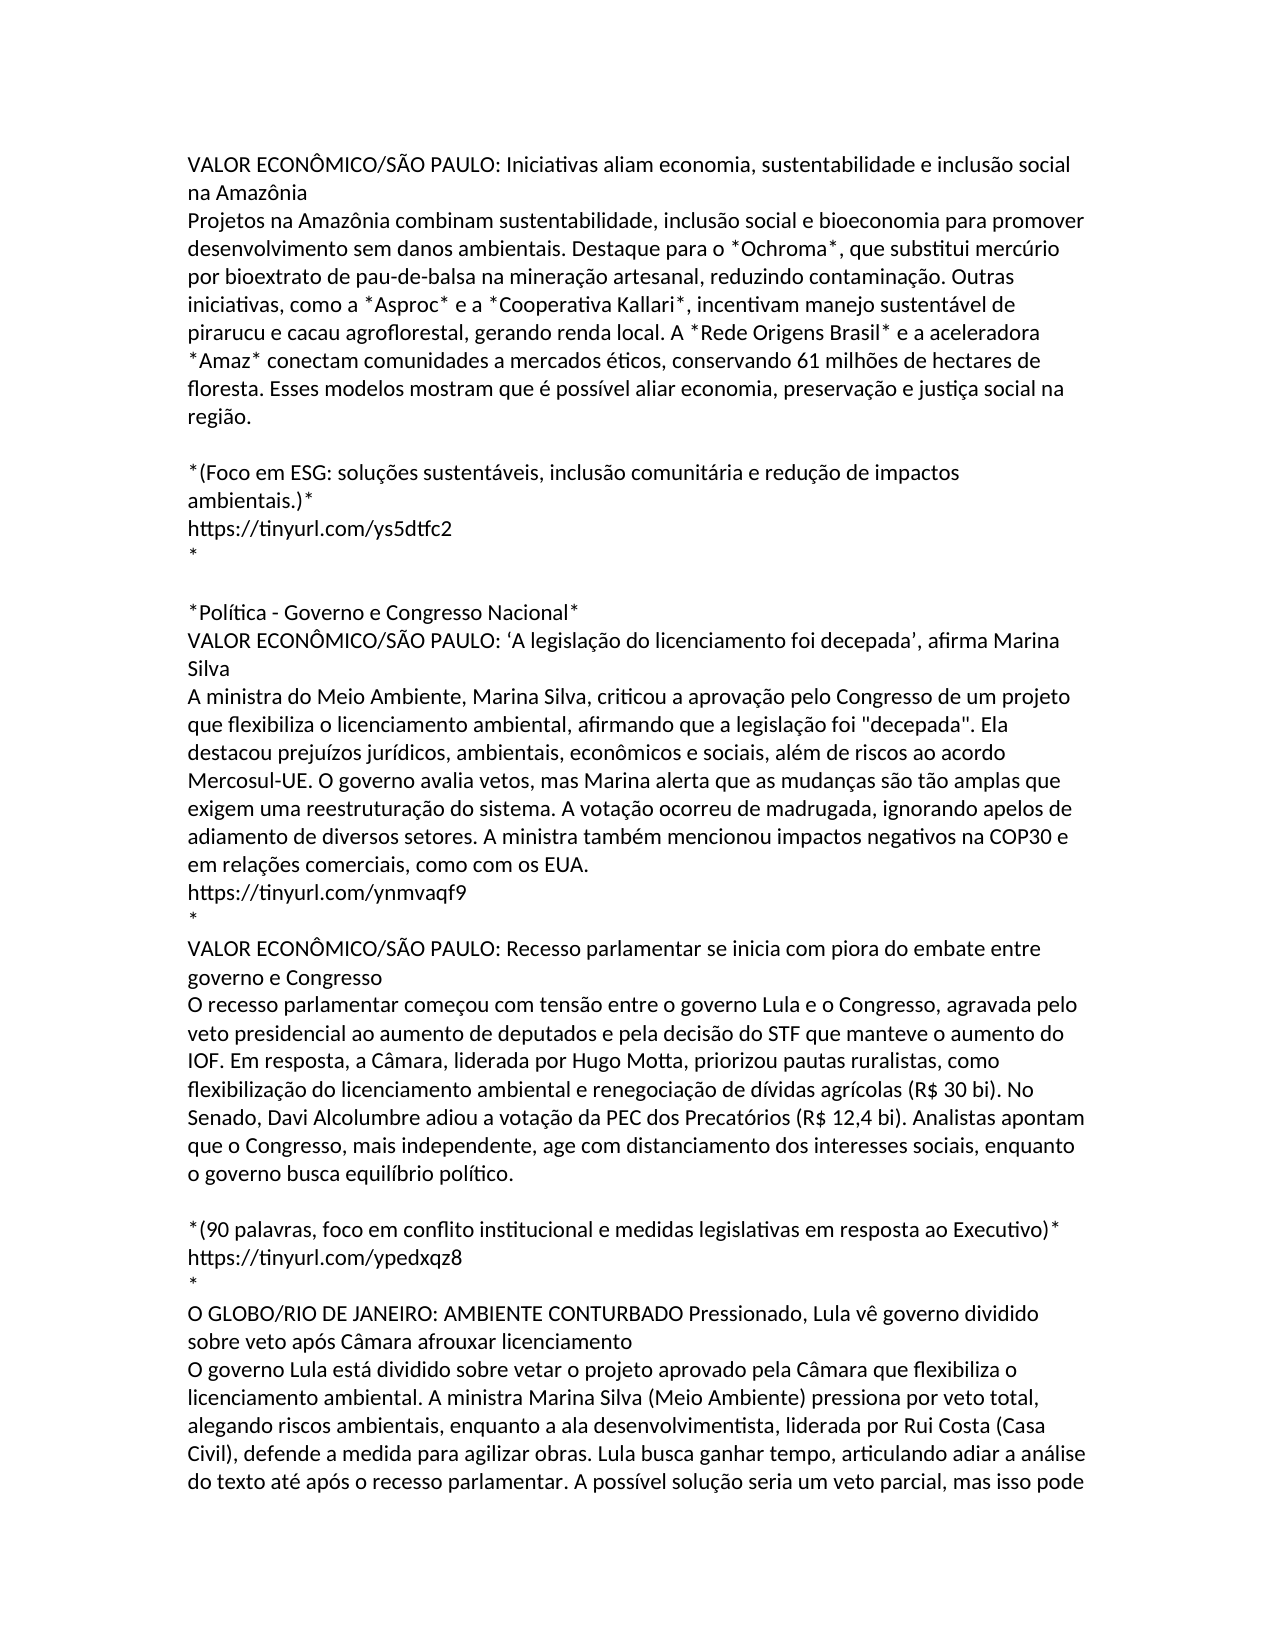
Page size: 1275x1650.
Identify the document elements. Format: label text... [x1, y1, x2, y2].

text Projetos na Amazônia combinam sustentabilidade, inclusão social e bioeconomia para promover desenvolvimento sem danos ambientais. Destaque para o *Ochroma*, que substitui mercúrio por bioextrato de pau-de-balsa na mineração artesanal, reduzindo contaminação. Outras iniciativas, como a *Asproc* e a *Cooperativa Kallari*, incentivam manejo sustentável de pirarucu e cacau agroflorestal, gerando renda local. A *Rede Origens Brasil* e a aceleradora *Amaz* conectam comunidades a mercados éticos, conservando 61 milhões de hectares de floresta. Esses modelos mostram que é possível aliar economia, preservação e justiça social na região. *(Foco em ESG: soluções sustentáveis, inclusão comunitária e redução de impactos ambientais.)* [187, 206, 1087, 514]
text https://tinyurl.com/ypedxqz8 [187, 1243, 1087, 1271]
text A ministra do Meio Ambiente, Marina Silva, criticou a aprovação pelo Congresso de um projeto que flexibiliza o licenciamento ambiental, afirmando que a legislação foi "decepada". Ela destacou prejuízos jurídicos, ambientais, econômicos e sociais, além de riscos ao acordo Mercosul-UE. O governo avalia vetos, mas Marina alerta que as mudanças são tão amplas que exigem uma reestruturação do sistema. A votação ocorreu de madrugada, ignorando apelos de adiamento de diversos setores. A ministra também mencionou impactos negativos na COP30 e em relações comerciais, como com os EUA. [187, 682, 1087, 878]
text https://tinyurl.com/ys5dtfc2 [187, 514, 1087, 542]
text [187, 1355, 1087, 1495]
text O GLOBO/RIO DE JANEIRO: AMBIENTE CONTURBADO Pressionado, Lula vê governo dividido sobre veto após Câmara afrouxar licenciamento [187, 1299, 1087, 1355]
text * [187, 542, 1087, 570]
text O recesso parlamentar começou com tensão entre o governo Lula e o Congresso, agravada pelo veto presidencial ao aumento de deputados e pela decisão do STF que manteve o aumento do IOF. Em resposta, a Câmara, liderada por Hugo Motta, priorizou pautas ruralistas, como flexibilização do licenciamento ambiental e renegociação de dívidas agrícolas (R$ 30 bi). No Senado, Davi Alcolumbre adiou a votação da PEC dos Precatórios (R$ 12,4 bi). Analistas apontam que o Congresso, mais independente, age com distanciamento dos interesses sociais, enquanto o governo busca equilíbrio político. *(90 palavras, foco em conflito institucional e medidas legislativas em resposta ao Executivo)* [187, 991, 1087, 1243]
text VALOR ECONÔMICO/SÃO PAULO: ‘A legislação do licenciamento foi decepada’, afirma Marina Silva [187, 626, 1087, 682]
text * [187, 1271, 1087, 1299]
text *Política - Governo e Congresso Nacional* [187, 598, 1087, 626]
text VALOR ECONÔMICO/SÃO PAULO: Iniciativas aliam economia, sustentabilidade e inclusão social na Amazônia [187, 150, 1087, 206]
text * [187, 907, 1087, 934]
text https://tinyurl.com/ynmvaqf9 [187, 878, 1087, 907]
text VALOR ECONÔMICO/SÃO PAULO: Recesso parlamentar se inicia com piora do embate entre governo e Congresso [187, 934, 1087, 991]
